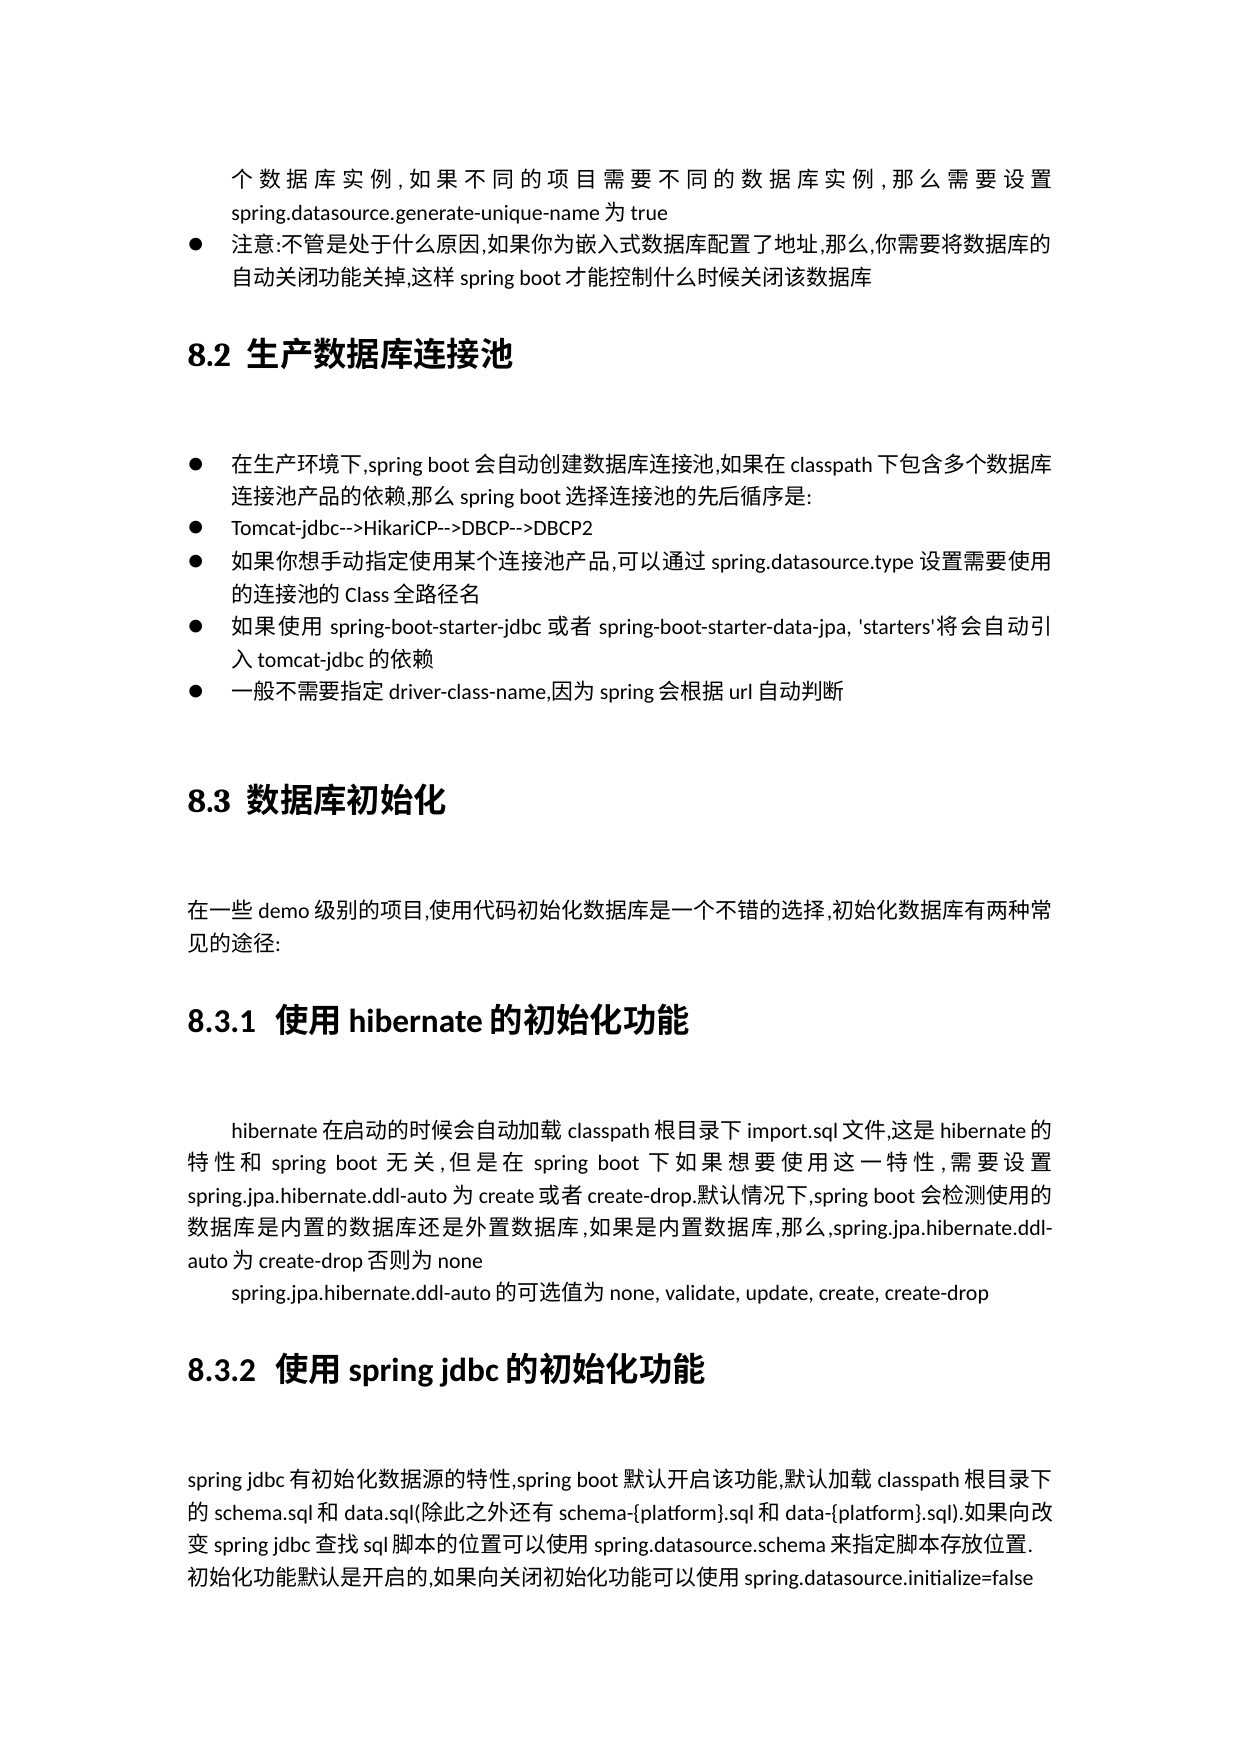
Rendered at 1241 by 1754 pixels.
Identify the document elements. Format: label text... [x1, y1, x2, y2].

text spring.jpa.hibernate.ddl-auto的可选值为none, validate, update, create, create-drop [187, 1275, 1053, 1307]
list 在生产环境下,spring boot会自动创建数据库连接池,如果在classpath下包含多个数据库连接池产品的依赖,那么spring boot选择连接池的先后循序是: [187, 446, 1053, 511]
text 初始化功能默认是开启的,如果向关闭初始化功能可以使用spring.datasource.initialize=false [187, 1559, 1053, 1592]
list Tomcat-jdbc-->HikariCP-->DBCP-->DBCP2 [187, 511, 1053, 544]
list 如果测试的时候在多个项目中使用嵌入式数据库,那么默认情况下这几个项目将共用一个数据库实例,如果不同的项目需要不同的数据库实例,那么需要设置spring.datasource.generate-unique-name为true [187, 162, 1053, 227]
text spring jdbc有初始化数据源的特性,spring boot默认开启该功能,默认加载classpath根目录下的schema.sql和data.sql(除此之外还有schema-{platform}.sql和data-{platform}.sql).如果向改变spring jdbc查找sql脚本的位置可以使用spring.datasource.schema来指定脚本存放位置. [187, 1462, 1053, 1559]
subtitle 使用spring jdbc的初始化功能 [187, 1334, 1053, 1399]
list 一般不需要指定driver-class-name,因为spring会根据url自动判断 [187, 674, 1053, 706]
list 注意:不管是处于什么原因,如果你为嵌入式数据库配置了地址,那么,你需要将数据库的自动关闭功能关掉,这样spring boot才能控制什么时候关闭该数据库 [187, 227, 1053, 292]
list 如果使用spring-boot-starter-jdbc或者spring-boot-starter-data-jpa, 'starters'将会自动引入tomcat-jdbc的依赖 [187, 609, 1053, 674]
subtitle 使用hibernate的初始化功能 [187, 985, 1053, 1050]
list 如果你想手动指定使用某个连接池产品,可以通过spring.datasource.type设置需要使用的连接池的Class全路径名 [187, 544, 1053, 609]
text 在一些demo级别的项目,使用代码初始化数据库是一个不错的选择,初始化数据库有两种常见的途径: [187, 893, 1053, 958]
subtitle 生产数据库连接池 [187, 319, 1053, 384]
subtitle 数据库初始化 [187, 766, 1053, 831]
text hibernate在启动的时候会自动加载classpath根目录下import.sql文件,这是hibernate的特性和spring boot无关,但是在spring boot下如果想要使用这一特性,需要设置spring.jpa.hibernate.ddl-auto为create或者create-drop.默认情况下,spring boot会检测使用的数据库是内置的数据库还是外置数据库,如果是内置数据库,那么,spring.jpa.hibernate.ddl-auto为create-drop否则为none [187, 1112, 1053, 1275]
